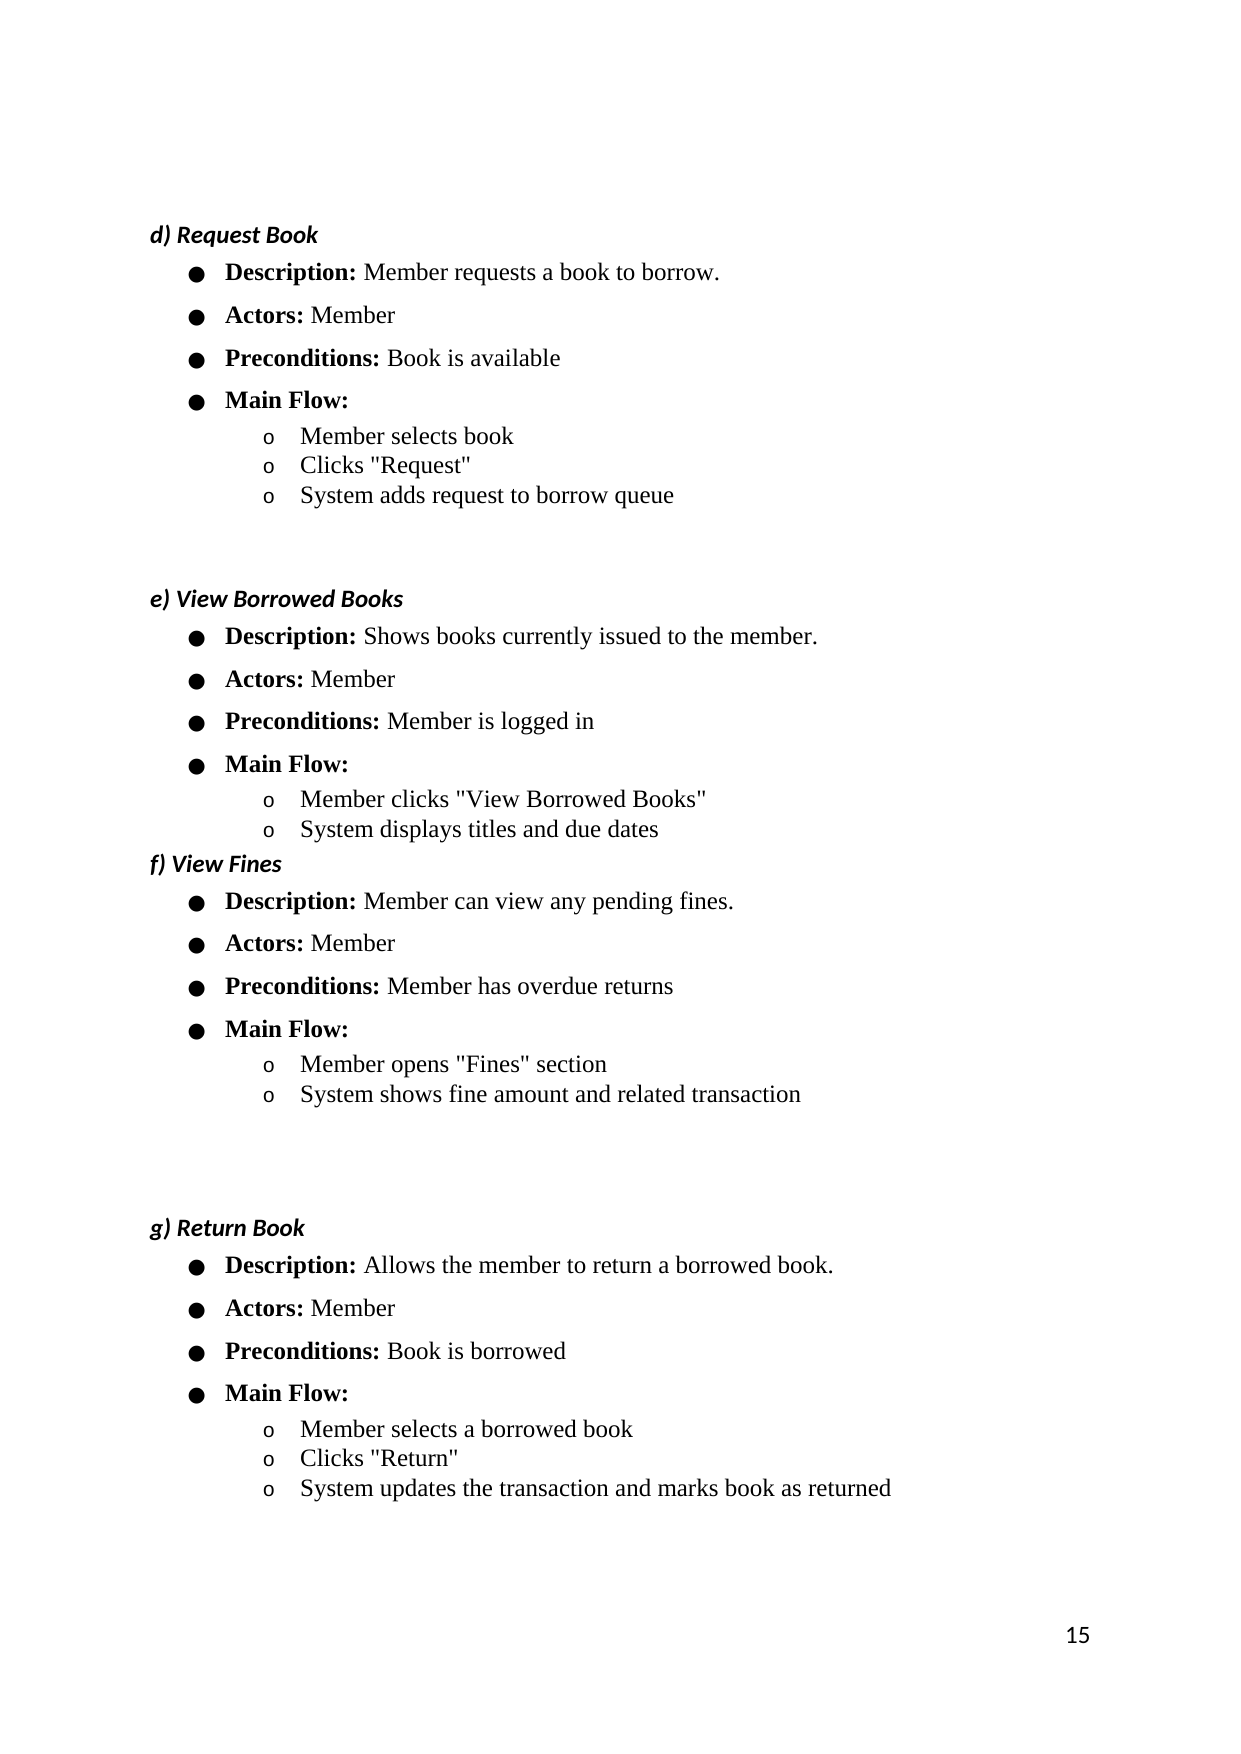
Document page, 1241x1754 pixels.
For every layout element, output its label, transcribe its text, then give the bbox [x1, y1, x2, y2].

list Preconditions: Book is available [187, 335, 1090, 378]
list System shows fine amount and related transaction [262, 1079, 1090, 1108]
list Clicks "Request" [262, 450, 1090, 480]
subtitle f) View Fines [150, 848, 1090, 878]
list Main Flow: [187, 742, 1090, 784]
list Member opens "Fines" section [262, 1049, 1090, 1079]
list System adds request to borrow queue [262, 480, 1090, 509]
list Member selects a borrowed book [262, 1414, 1090, 1443]
list Description: Allows the member to return a borrowed book. [187, 1243, 1090, 1286]
list Preconditions: Member is logged in [187, 699, 1090, 742]
list Member selects book [262, 421, 1090, 450]
subtitle g) Return Book [150, 1212, 1090, 1243]
list Description: Shows books currently issued to the member. [187, 613, 1090, 656]
list Description: Member can view any pending fines. [187, 878, 1090, 921]
list System displays titles and due dates [262, 814, 1090, 843]
list Actors: Member [187, 921, 1090, 964]
list Preconditions: Member has overdue returns [187, 964, 1090, 1006]
list Actors: Member [187, 293, 1090, 335]
list Member clicks "View Borrowed Books" [262, 784, 1090, 814]
list Actors: Member [187, 1286, 1090, 1328]
subtitle e) View Borrowed Books [150, 583, 1090, 613]
list Main Flow: [187, 1371, 1090, 1414]
list Preconditions: Book is borrowed [187, 1328, 1090, 1371]
list Clicks "Return" [262, 1443, 1090, 1473]
list Main Flow: [187, 378, 1090, 421]
subtitle d) Request Book [150, 219, 1090, 250]
list Main Flow: [187, 1006, 1090, 1049]
list System updates the transaction and marks book as returned [262, 1473, 1090, 1502]
list Description: Member requests a book to borrow. [187, 250, 1090, 293]
list Actors: Member [187, 656, 1090, 699]
